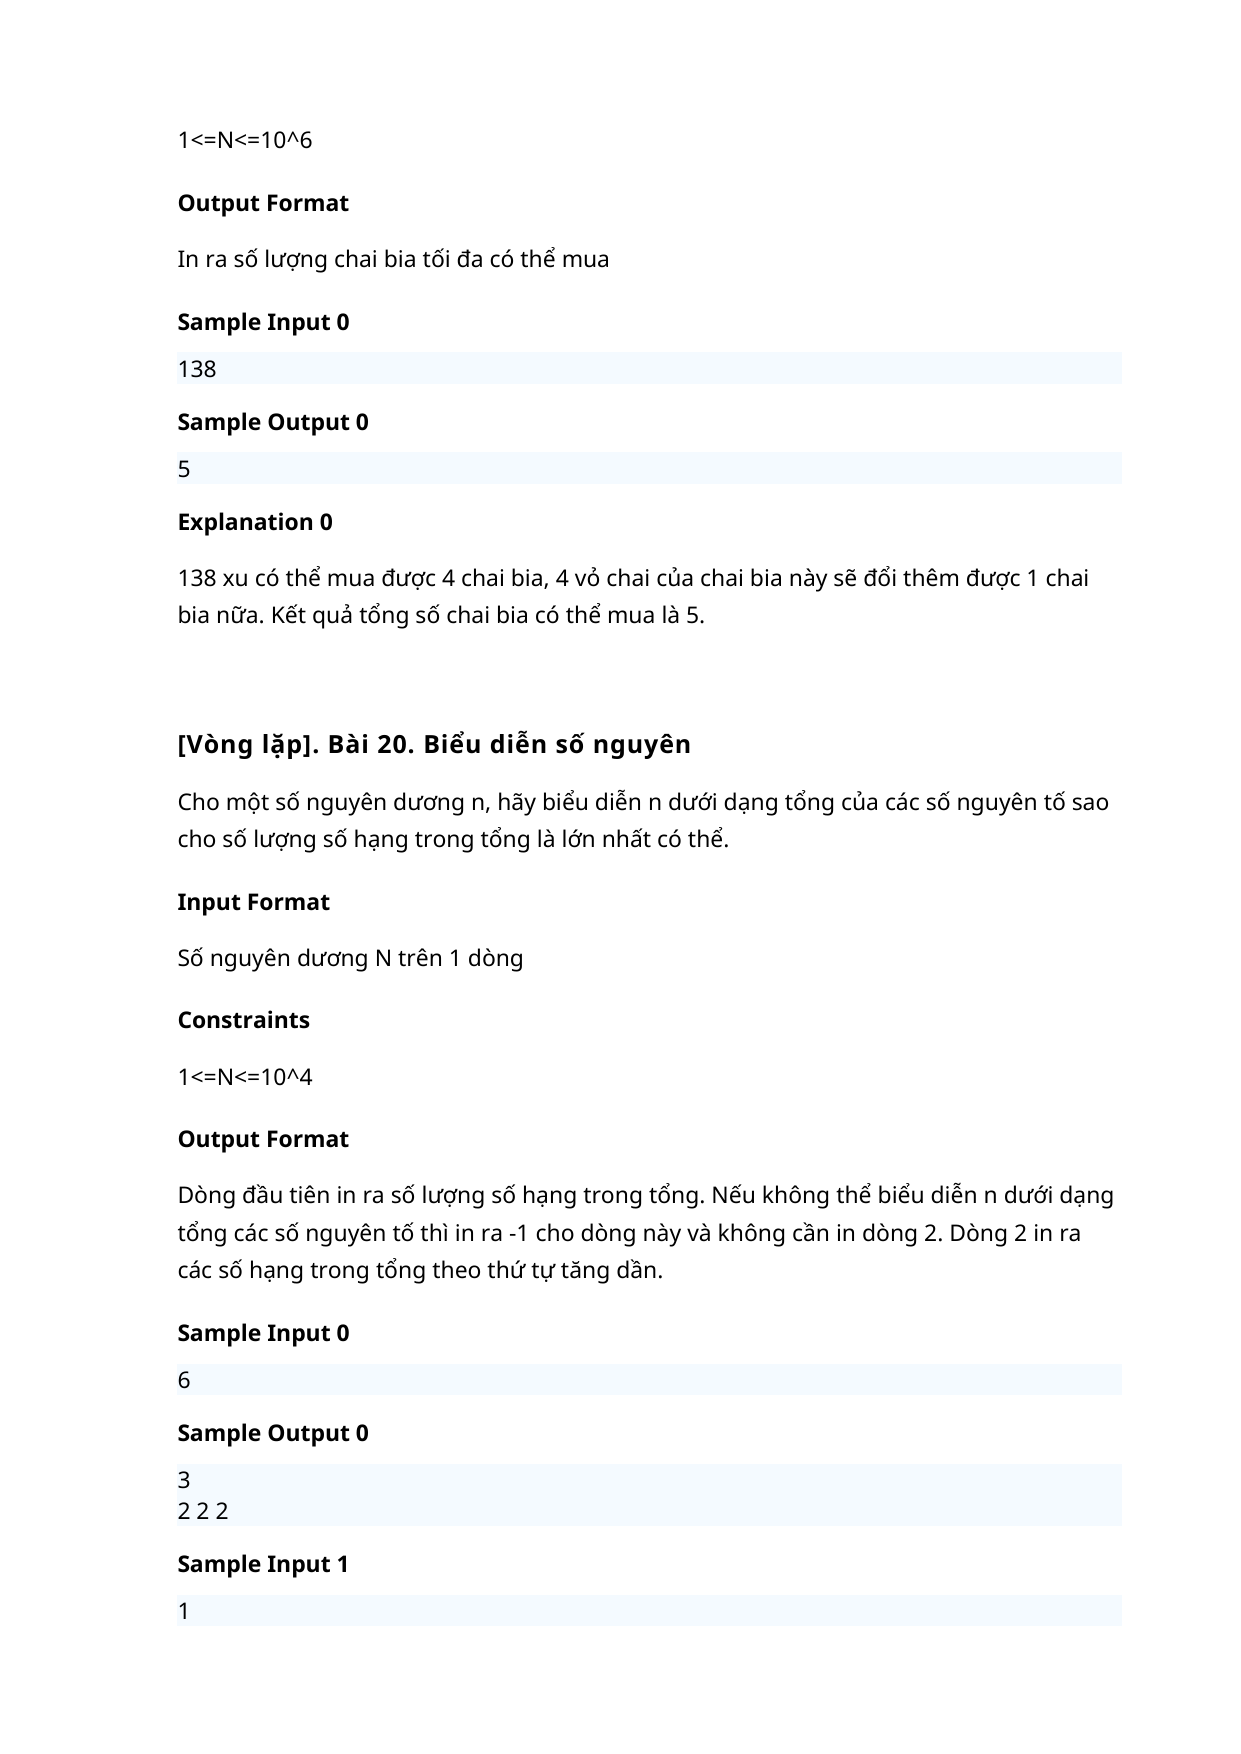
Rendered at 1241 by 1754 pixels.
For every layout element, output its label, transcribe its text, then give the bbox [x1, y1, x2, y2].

text 138 [177, 352, 1122, 384]
text 1<=N<=10^6 [177, 118, 1122, 156]
text 6 [177, 1364, 1122, 1395]
text Sample Input 1 [177, 1542, 1122, 1579]
text Output Format [177, 181, 1122, 218]
text 138 xu có thể mua được 4 chai bia, 4 vỏ chai của chai bia này sẽ đổi thêm được 1 chai bia nữa. Kết quả tổng số chai bia có thể mua là 5. [177, 556, 1122, 631]
text Số nguyên dương N trên 1 dòng [177, 936, 1122, 973]
text Explanation 0 [177, 499, 1122, 537]
text Input Format [177, 879, 1122, 917]
text 1 [177, 1595, 1122, 1626]
text Dòng đầu tiên in ra số lượng số hạng trong tổng. Nếu không thể biểu diễn n dưới dạng tổng các số nguyên tố thì in ra -1 cho dòng này và không cần in dòng 2. Dòng 2 in ra các số hạng trong tổng theo thứ tự tăng dần. [177, 1173, 1122, 1286]
text In ra số lượng chai bia tối đa có thể mua [177, 237, 1122, 274]
text Sample Input 0 [177, 299, 1122, 337]
text Sample Output 0 [177, 399, 1122, 437]
text 1<=N<=10^4 [177, 1054, 1122, 1092]
text 5 [177, 452, 1122, 484]
text Constraints [177, 998, 1122, 1036]
text 3 [177, 1464, 1122, 1495]
text [Vòng lặp]. Bài 20. Biểu diễn số nguyên [177, 726, 1122, 761]
text 2 2 2 [177, 1495, 1122, 1526]
text Sample Output 0 [177, 1411, 1122, 1448]
text Cho một số nguyên dương n, hãy biểu diễn n dưới dạng tổng của các số nguyên tố sao cho số lượng số hạng trong tổng là lớn nhất có thể. [177, 779, 1122, 854]
text Sample Input 0 [177, 1311, 1122, 1348]
text Output Format [177, 1117, 1122, 1154]
